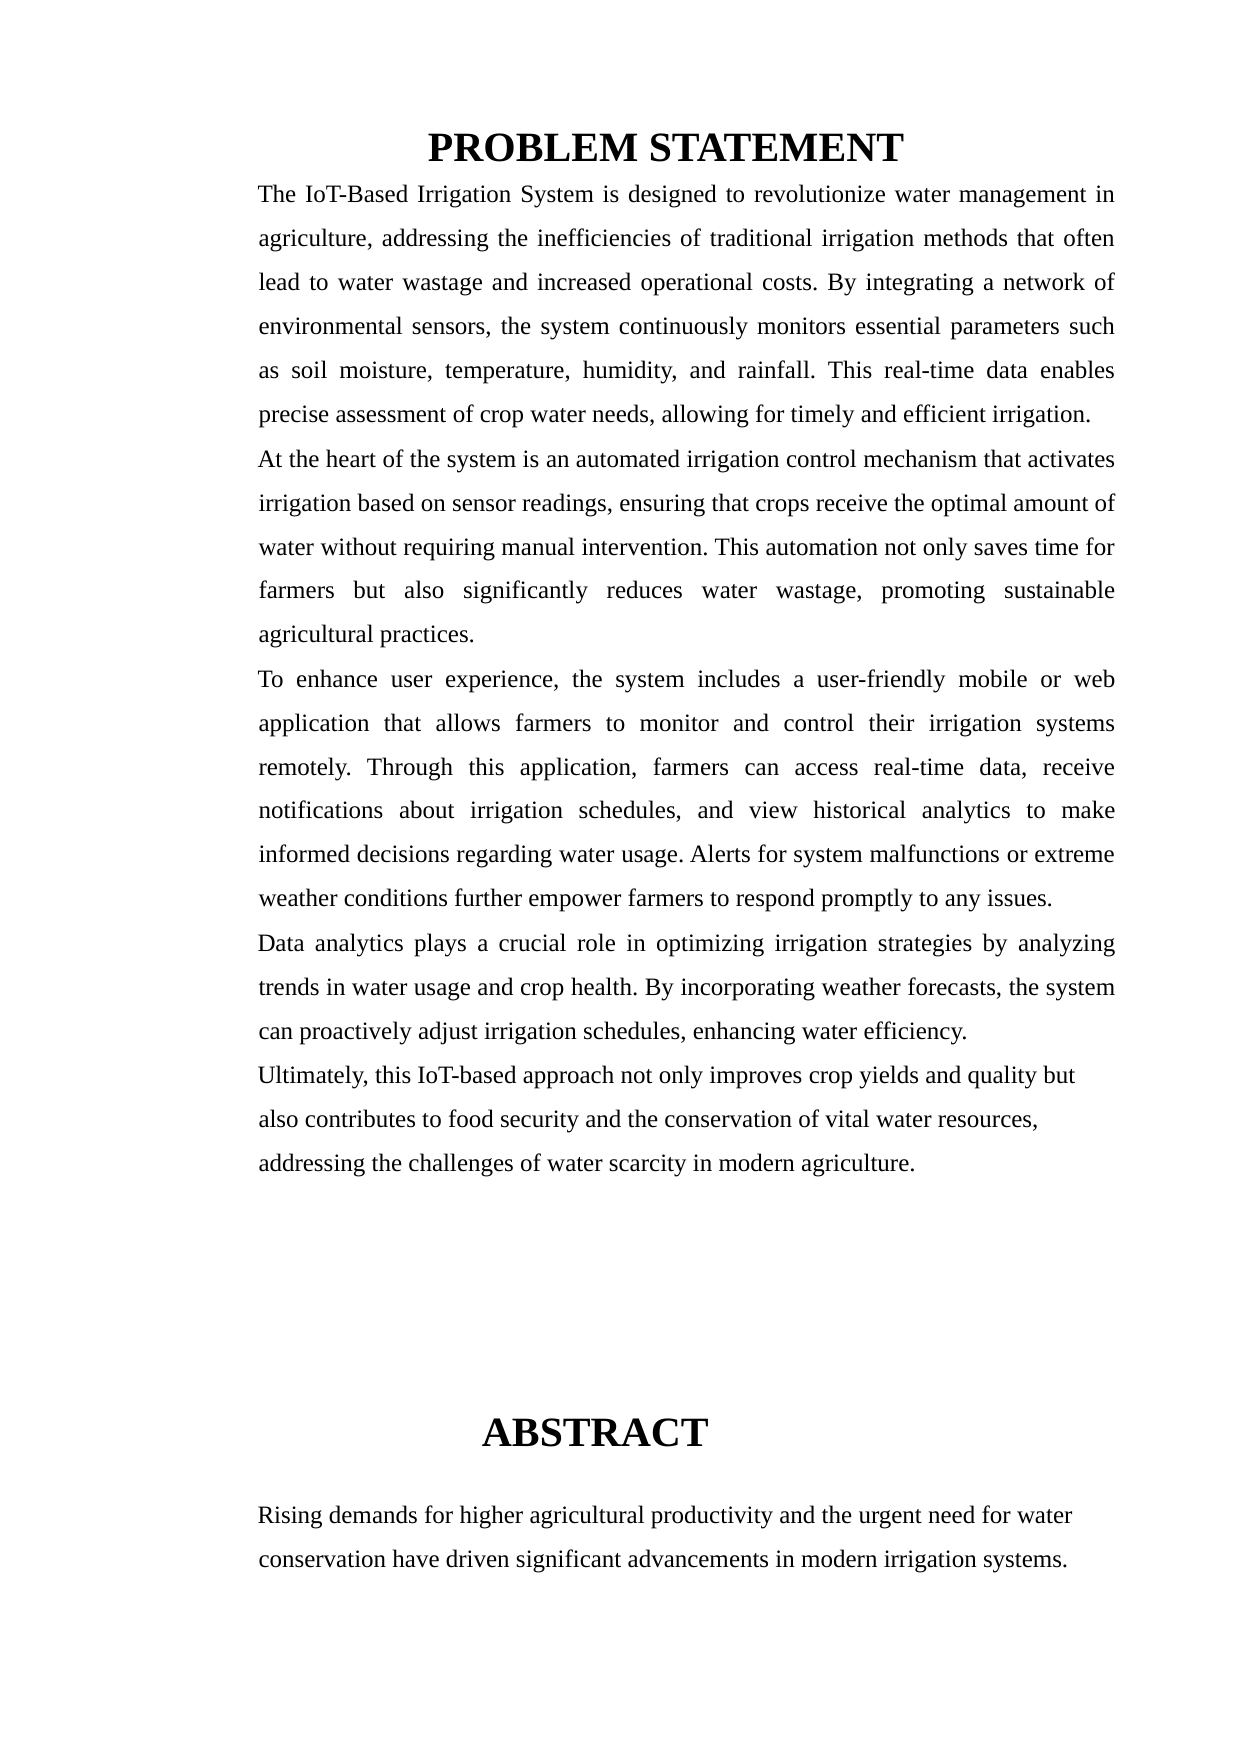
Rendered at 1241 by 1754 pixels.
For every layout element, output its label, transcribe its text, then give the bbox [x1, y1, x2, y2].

subtitle PROBLEM STATEMENT [258, 123, 1074, 171]
text At the heart of the system is an automated irrigation control mechanism that activates irrigation based on sensor readings, ensuring that crops receive the optimal amount of water without requiring manual intervention. This automation not only saves time for farmers but also significantly reduces water wastage, promoting sustainable agricultural practices. [257, 444, 1116, 648]
subtitle ABSTRACT [223, 1407, 1074, 1455]
text To enhance user experience, the system includes a user-friendly mobile or web application that allows farmers to monitor and control their irrigation systems remotely. Through this application, farmers can access real-time data, receive notifications about irrigation schedules, and view historical analytics to make informed decisions regarding water usage. Alerts for system malfunctions or extreme weather conditions further empower farmers to respond promptly to any issues. [257, 664, 1116, 912]
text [257, 1500, 1116, 1573]
text Ultimately, this IoT-based approach not only improves crop yields and quality but also contributes to food security and the conservation of vital water resources, addressing the challenges of water scarcity in modern agriculture. [257, 1060, 1116, 1177]
text Data analytics plays a crucial role in optimizing irrigation strategies by analyzing trends in water usage and crop health. By incorporating weather forecasts, the system can proactively adjust irrigation schedules, enhancing water efficiency. [257, 928, 1116, 1044]
text The IoT-Based Irrigation System is designed to revolutionize water management in agriculture, addressing the inefficiencies of traditional irrigation methods that often lead to water wastage and increased operational costs. By integrating a network of environmental sensors, the system continuously monitors essential parameters such as soil moisture, temperature, humidity, and rainfall. This real-time data enables precise assessment of crop water needs, allowing for timely and efficient irrigation. [257, 179, 1116, 428]
